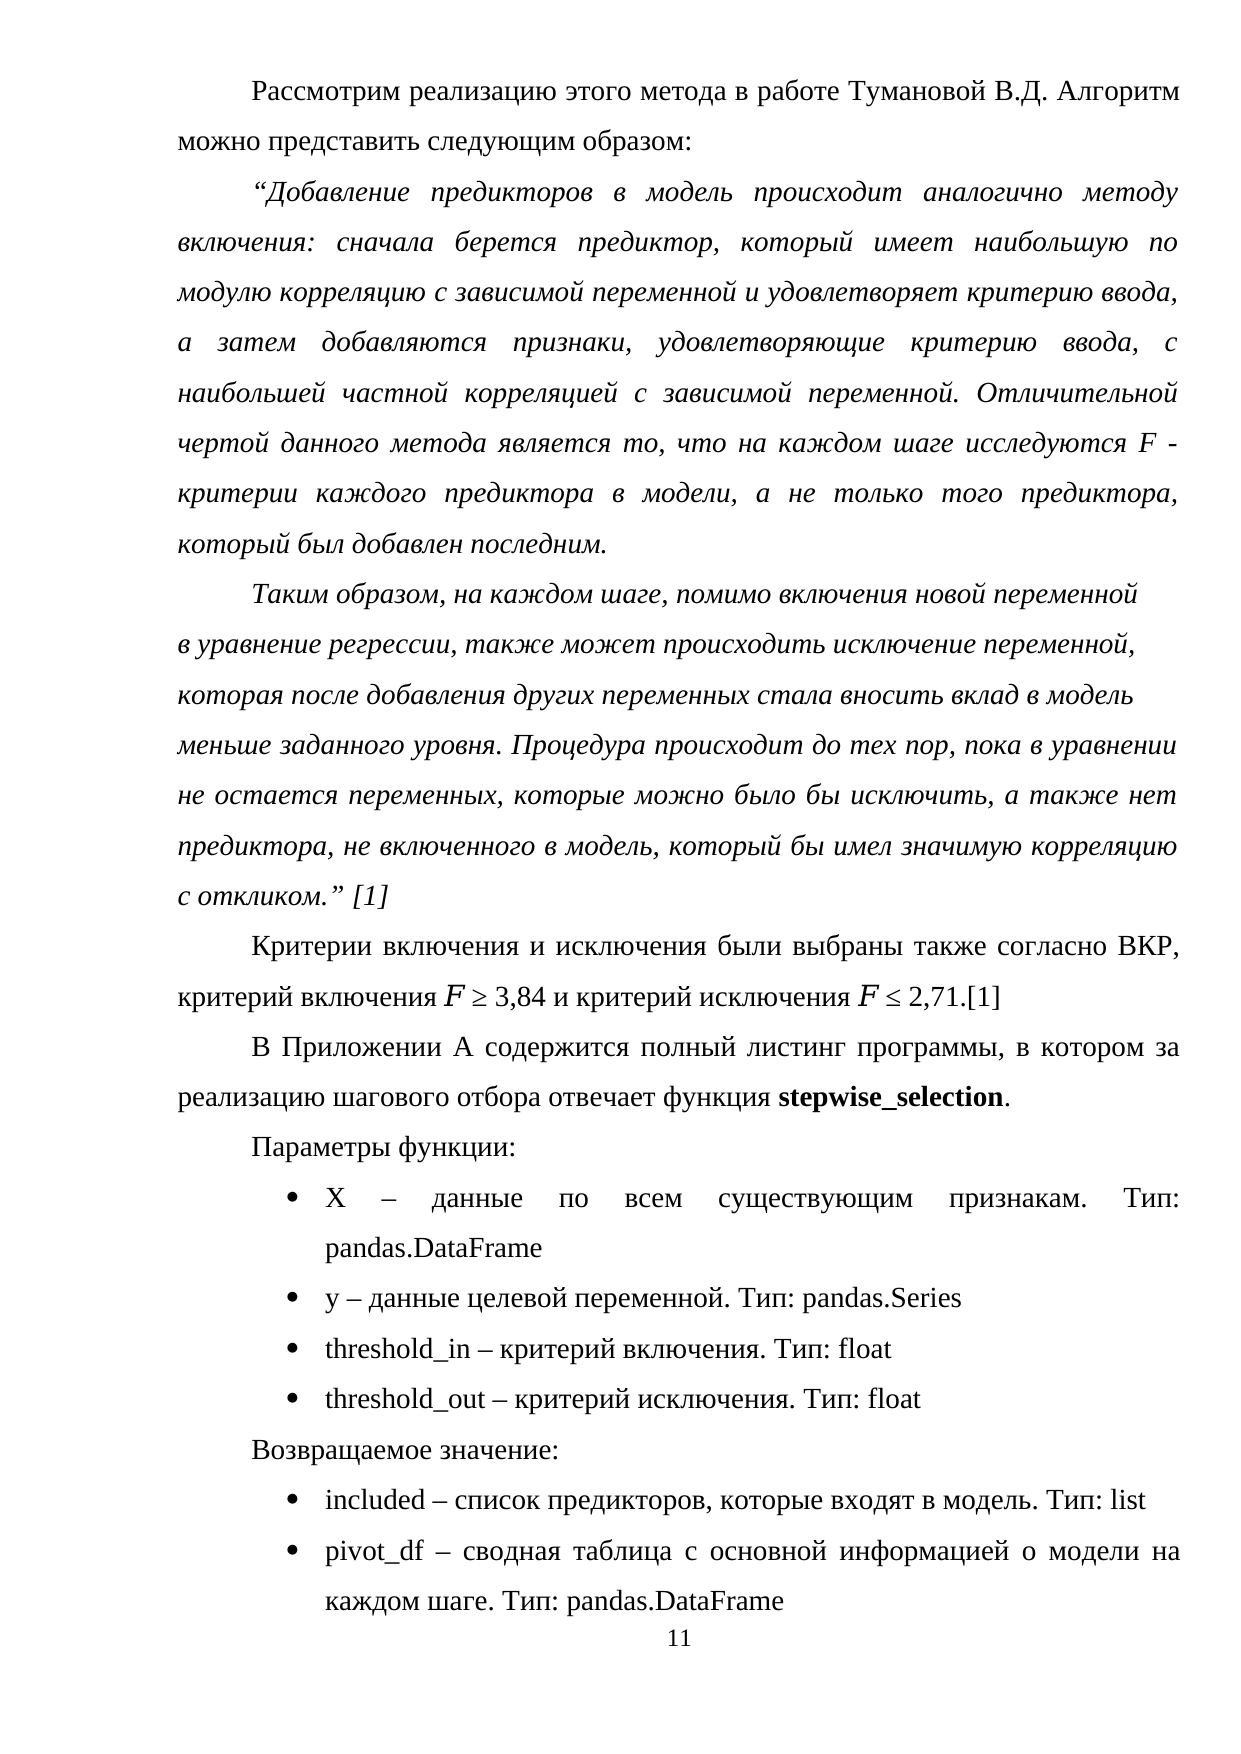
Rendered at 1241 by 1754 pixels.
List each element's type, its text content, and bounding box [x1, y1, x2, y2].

text Таким образом, на каждом шаге, помимо включения новой переменной [177, 576, 1181, 610]
text “Добавление предикторов в модель происходит аналогично методу включения: сначала берется предиктор, который имеет наибольшую по модулю корреляцию с зависимой переменной и удовлетворяет критерию ввода, а затем добавляются признаки, удовлетворяющие критерию ввода, с наибольшей частной корреляцией с зависимой переменной. Отличительной чертой данного метода является то, что на каждом шаге исследуются F - критерии каждого предиктора в модели, а не только того предиктора, который был добавлен последним. [177, 174, 1181, 559]
list X – данные по всем существующим признакам. Тип: pandas.DataFrame [287, 1180, 1181, 1264]
text меньше заданного уровня. Процедура происходит до тех пор, пока в уравнении не остается переменных, которые можно было бы исключить, а также нет предиктора, не включенного в модель, который бы имел значимую корреляцию с откликом.” [1] [177, 727, 1181, 912]
list threshold_in – критерий включения. Тип: float [287, 1331, 1181, 1365]
list included – список предикторов, которые входят в модель. Тип: list [287, 1482, 1181, 1516]
text Параметры функции: [177, 1129, 1181, 1163]
text Возвращаемое значение: [177, 1432, 1181, 1465]
text Рассмотрим реализацию этого метода в работе Тумановой В.Д. Алгоритм можно представить следующим образом: [177, 73, 1181, 157]
text в уравнение регрессии, также может происходить исключение переменной, [177, 626, 1181, 660]
text В Приложении А содержится полный листинг программы, в котором за реализацию шагового отбора отвечает функция stepwise_selection. [177, 1029, 1181, 1113]
text которая после добавления других переменных стала вносить вклад в модель [177, 677, 1181, 710]
list threshold_out – критерий исключения. Тип: float [287, 1381, 1181, 1415]
list y – данные целевой переменной. Тип: pandas.Series [287, 1281, 1181, 1314]
text Критерии включения и исключения были выбраны также согласно ВКР, критерий включения 𝐹 ≥ 3,84 и критерий исключения 𝐹 ≤ 2,71.[1] [177, 928, 1181, 1012]
list pivot_df – сводная таблица с основной информацией о модели на каждом шаге. Тип: pandas.DataFrame [287, 1533, 1181, 1617]
